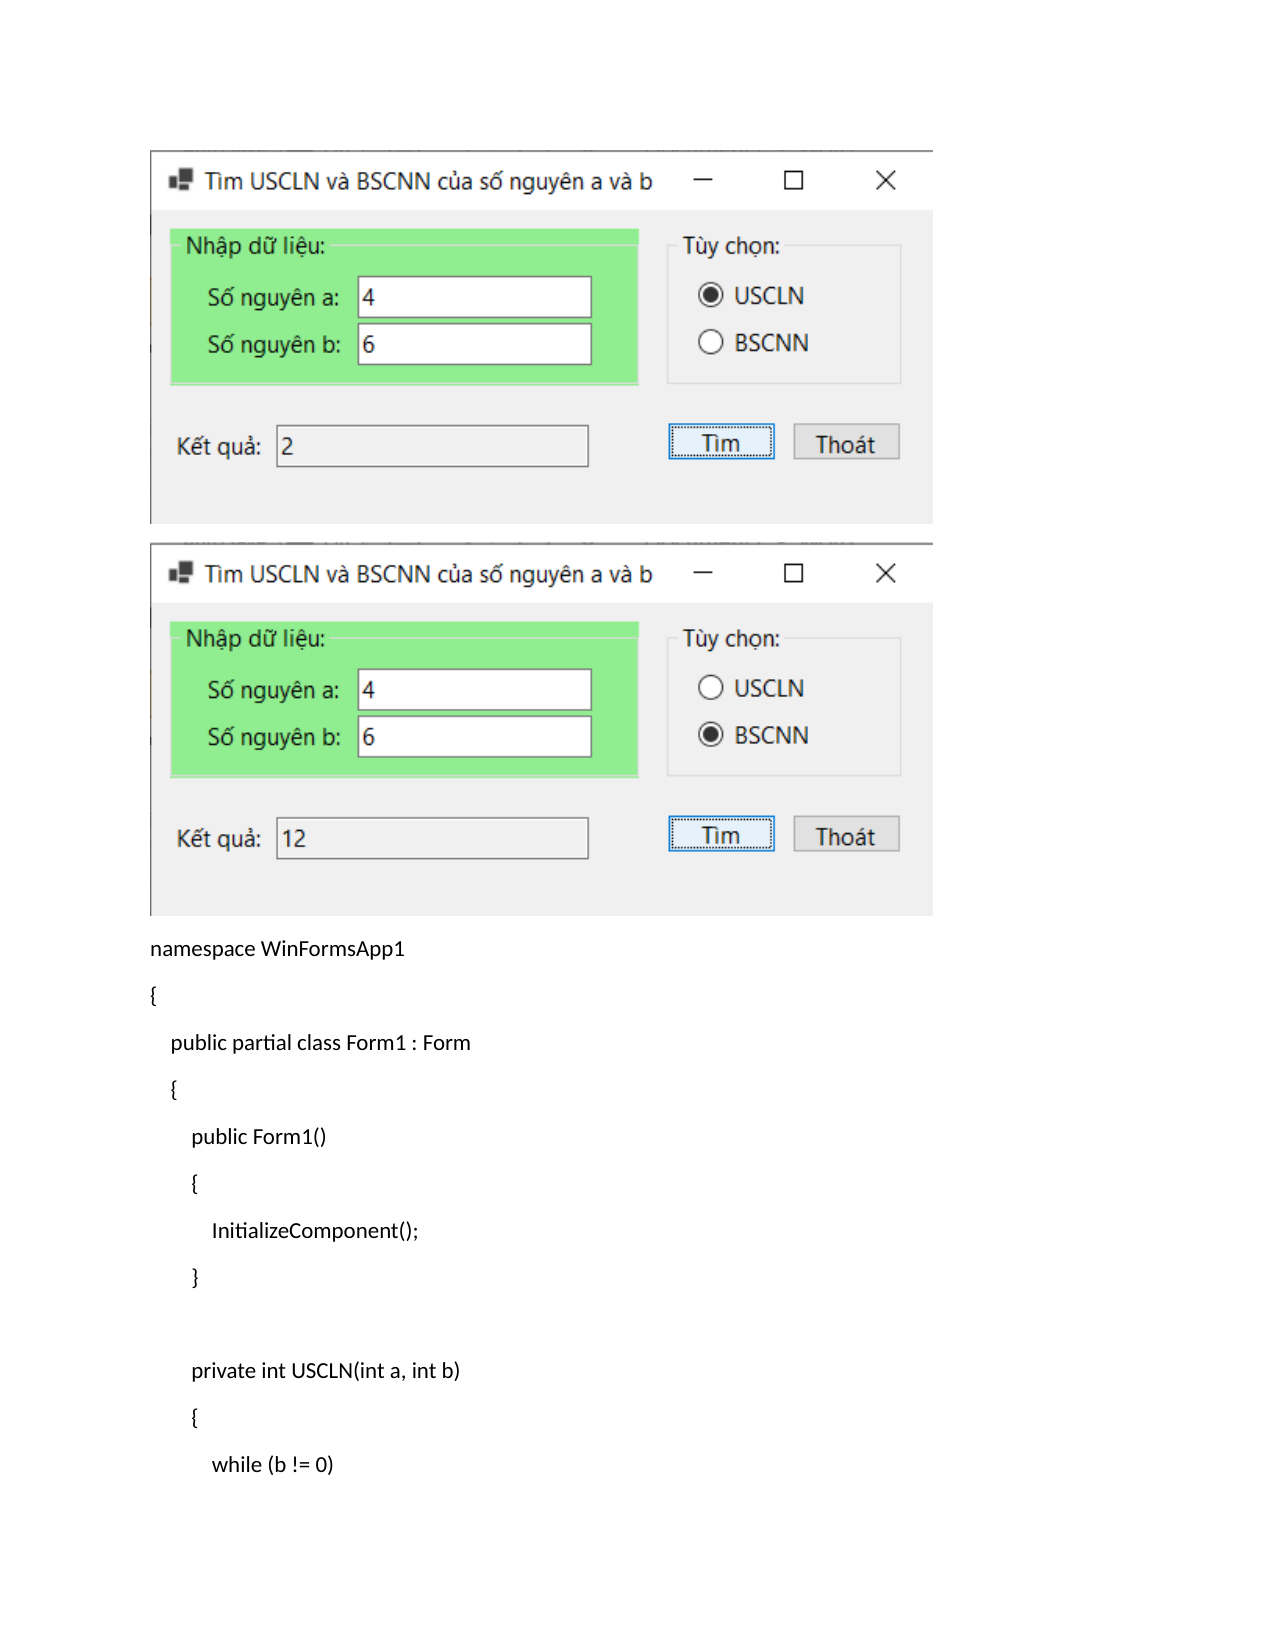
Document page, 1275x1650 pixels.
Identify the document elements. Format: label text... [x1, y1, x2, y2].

text private int USCLN(int a, int b) [150, 1356, 1125, 1384]
text public partial class Form1 : Form [150, 1028, 1125, 1056]
picture [150, 150, 933, 524]
text { [150, 981, 1125, 1009]
text { [150, 1403, 1125, 1431]
text public Form1() [150, 1122, 1125, 1150]
text { [150, 1169, 1125, 1197]
text { [150, 1075, 1125, 1103]
text namespace WinFormsApp1 [150, 934, 1125, 963]
picture [150, 542, 933, 916]
text while (b != 0) [150, 1450, 1125, 1478]
text } [150, 1263, 1125, 1291]
text InitializeComponent(); [150, 1216, 1125, 1244]
